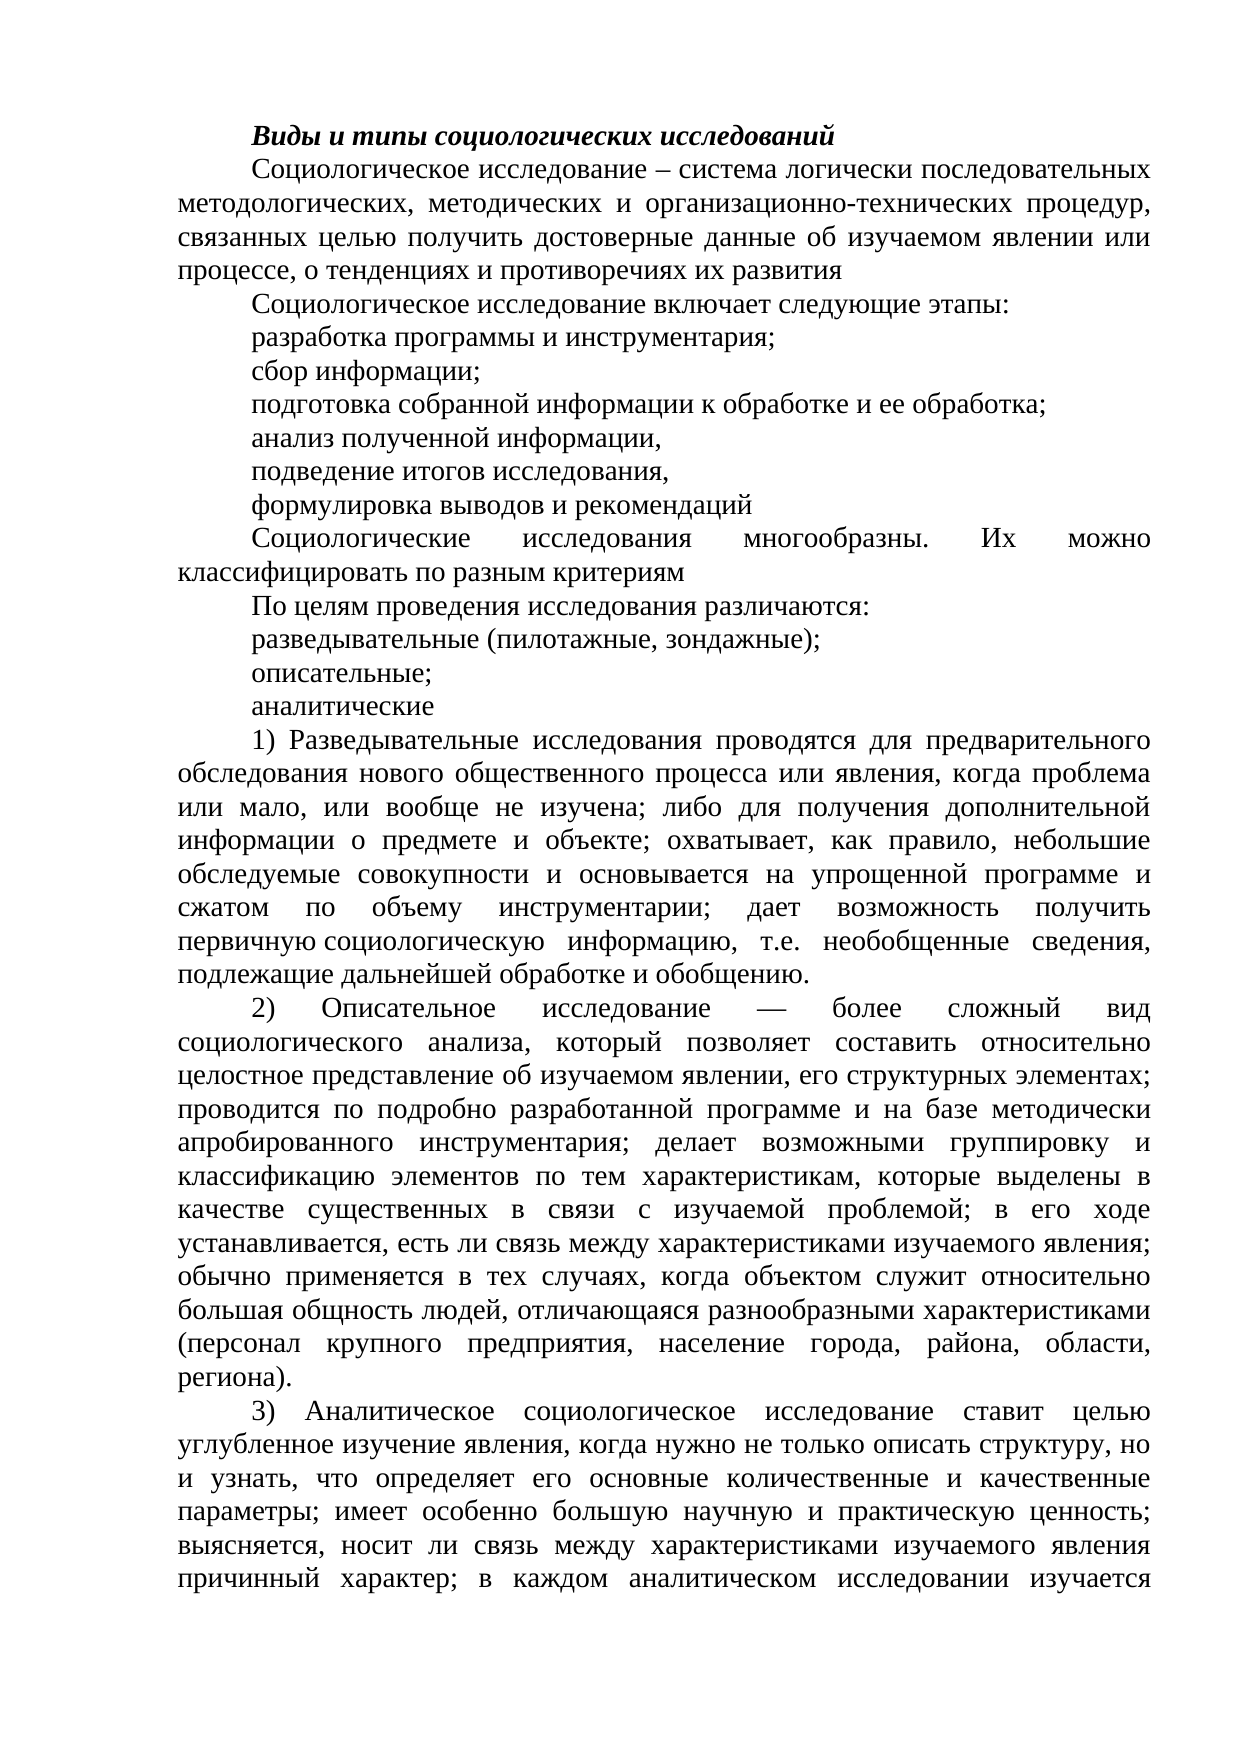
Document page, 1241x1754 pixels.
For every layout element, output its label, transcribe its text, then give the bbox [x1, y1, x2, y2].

text подготовка собранной информации к обработке и ее обработка; [177, 386, 1152, 420]
text Социологическое исследование – система логически последовательных методологических, методических и организационно-технических процедур, связанных целью получить достоверные данные об изучаемом явлении или процессе, о тенденциях и противоречиях их развития [177, 152, 1152, 286]
text 1) Разведывательные исследования проводятся для предварительного обследования нового общественного процесса или явления, когда проблема или мало, или вообще не изучена; либо для получения дополнительной информации о предмете и объекте; охватывает, как правило, небольшие обследуемые совокупности и основывается на упрощенной программе и сжатом по объему инструментарии; дает возможность получить первичную социологическую информацию, т.е. необобщенные сведения, подлежащие дальнейшей обработке и обобщению. [177, 722, 1152, 990]
text формулировка выводов и рекомендаций [177, 487, 1152, 521]
text разведывательные (пилотажные, зондажные); [177, 621, 1152, 655]
text подведение итогов исследования, [177, 453, 1152, 487]
text анализ полученной информации, [177, 420, 1152, 453]
text Виды и типы социологических исследований [177, 118, 1152, 152]
text 2) Описательное исследование — более сложный вид социологического анализа, который позволяет составить относительно целостное представление об изучаемом явлении, его структурных элементах; проводится по подробно разработанной программе и на базе методически апробированного инструментария; делает возможными группировку и классификацию элементов по тем характеристикам, которые выделены в качестве существенных в связи с изучаемой проблемой; в его ходе устанавливается, есть ли связь между характеристиками изучаемого явления; обычно применяется в тех случаях, когда объектом служит относительно большая общность людей, отличающаяся разнообразными характеристиками (персонал крупного предприятия, население города, района, области, региона). [177, 990, 1152, 1393]
text описательные; [177, 655, 1152, 688]
text По целям проведения исследования различаются: [177, 588, 1152, 621]
text сбор информации; [177, 353, 1152, 386]
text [177, 1393, 1152, 1594]
text разработка программы и инструментария; [177, 319, 1152, 353]
text Социологическое исследование включает следующие этапы: [177, 286, 1152, 319]
text аналитические [177, 688, 1152, 722]
text Социологические исследования многообразны. Их можно классифицировать по разным критериям [177, 521, 1152, 588]
